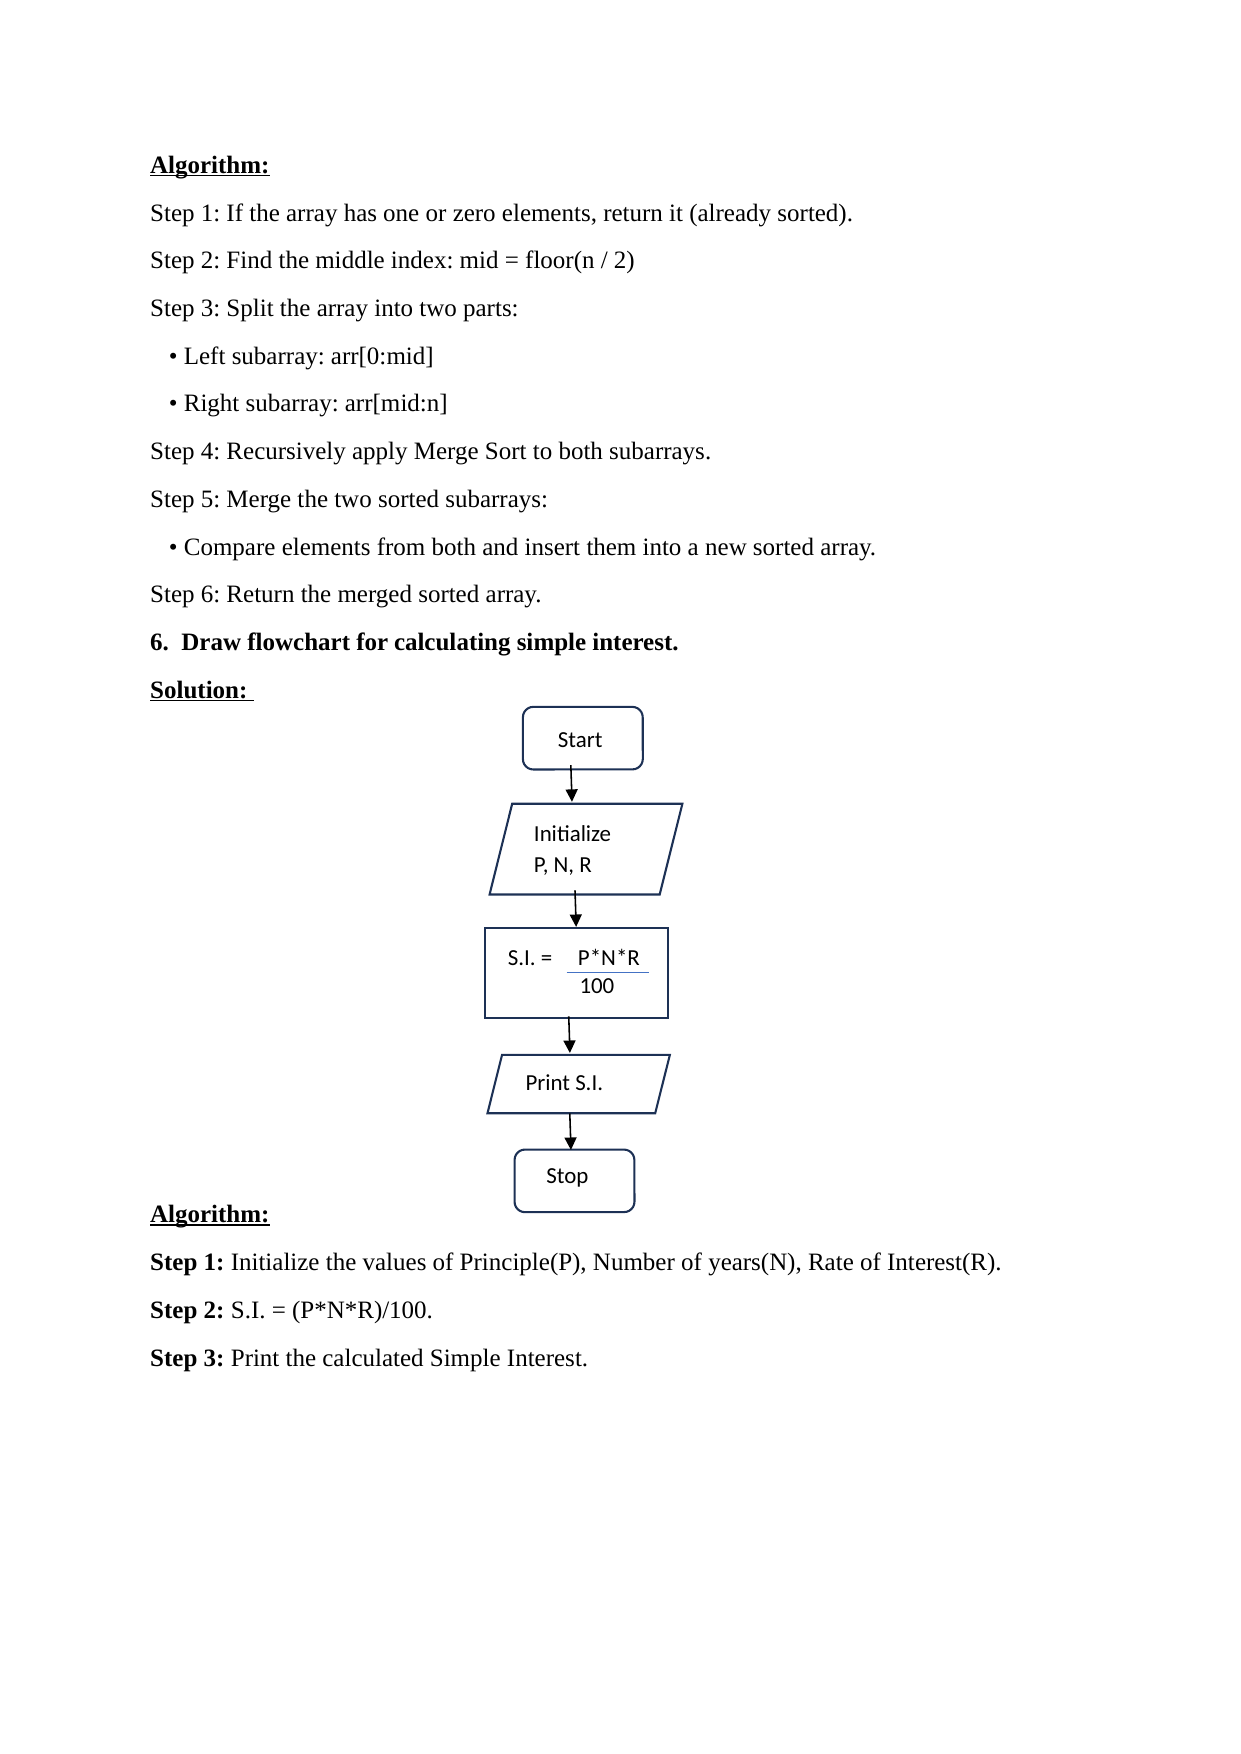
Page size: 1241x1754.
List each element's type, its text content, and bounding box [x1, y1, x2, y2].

text Step 2: Find the middle index: mid = floor(n / 2) [150, 245, 1090, 274]
text Step 1: Initialize the values of Principle(P), Number of years(N), Rate of Interest(R). [150, 1247, 1090, 1276]
text • Compare elements from both and insert them into a new sorted array. [150, 532, 1090, 560]
text Algorithm: [150, 1199, 1090, 1228]
text Step 4: Recursively apply Merge Sort to both subarrays. [150, 436, 1090, 465]
text Step 3: Split the array into two parts: [150, 293, 1090, 322]
text Algorithm: [150, 150, 1090, 179]
text Step 1: If the array has one or zero elements, return it (already sorted). [150, 198, 1090, 226]
text Solution: [150, 675, 1090, 703]
text 6. Draw flowchart for calculating simple interest. [150, 627, 1090, 656]
text • Left subarray: arr[0:mid] [150, 341, 1090, 369]
text Step 5: Merge the two sorted subarrays: [150, 484, 1090, 513]
text • Right subarray: arr[mid:n] [150, 388, 1090, 417]
text Step 2: S.I. = (P*N*R)/100. [150, 1295, 1090, 1324]
text Step 3: Print the calculated Simple Interest. [150, 1343, 1090, 1371]
text Step 6: Return the merged sorted array. [150, 579, 1090, 608]
